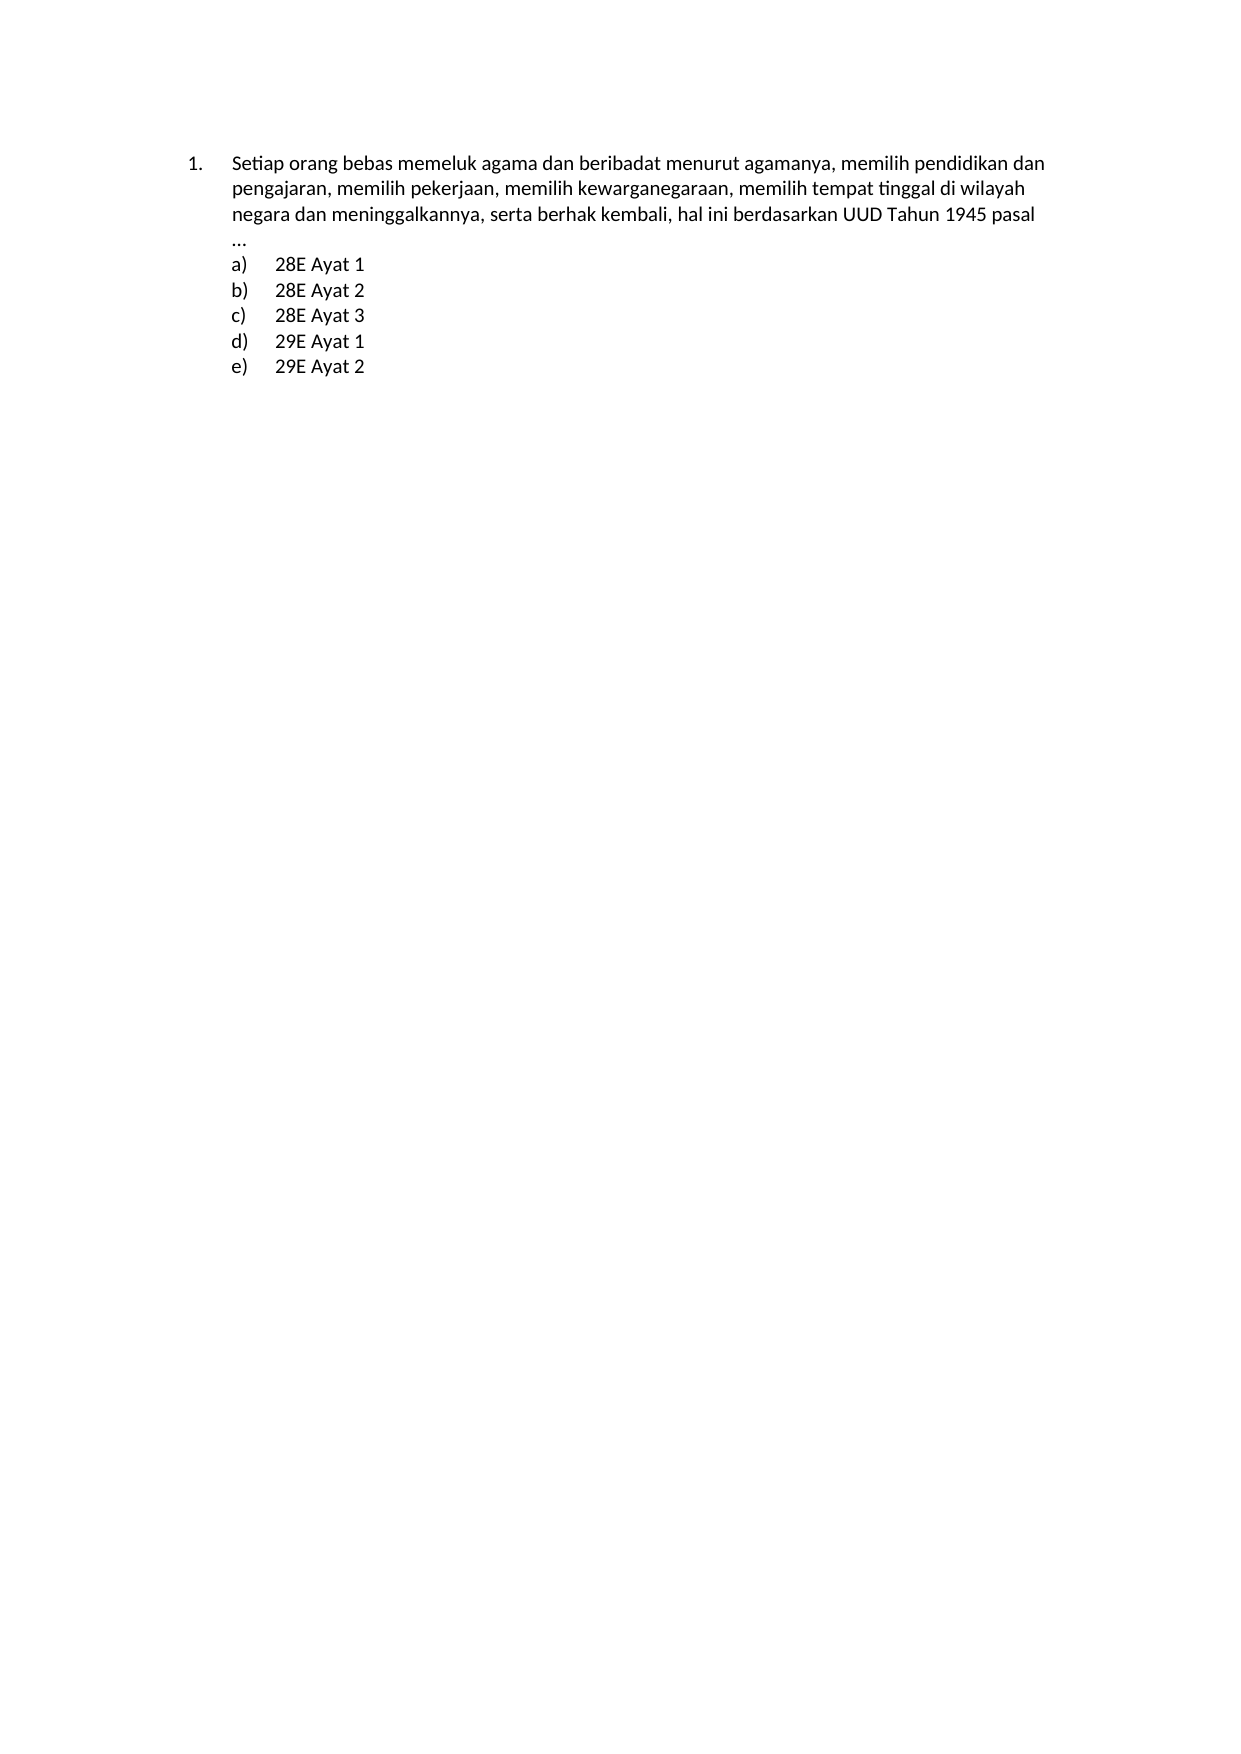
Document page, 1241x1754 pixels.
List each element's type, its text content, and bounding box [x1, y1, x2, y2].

list 29E Ayat 1 [231, 328, 1053, 353]
list 28E Ayat 1 [231, 252, 1053, 277]
list Setiap orang bebas memeluk agama dan beribadat menurut agamanya, memilih pendidikan dan pengajaran, memilih pekerjaan, memilih kewarganegaraan, memilih tempat tinggal di wilayah negara dan meninggalkannya, serta berhak kembali, hal ini berdasarkan UUD Tahun 1945 pasal … [187, 150, 1053, 252]
list 29E Ayat 2 [231, 353, 1053, 379]
list 28E Ayat 3 [231, 302, 1053, 328]
list 28E Ayat 2 [231, 277, 1053, 302]
